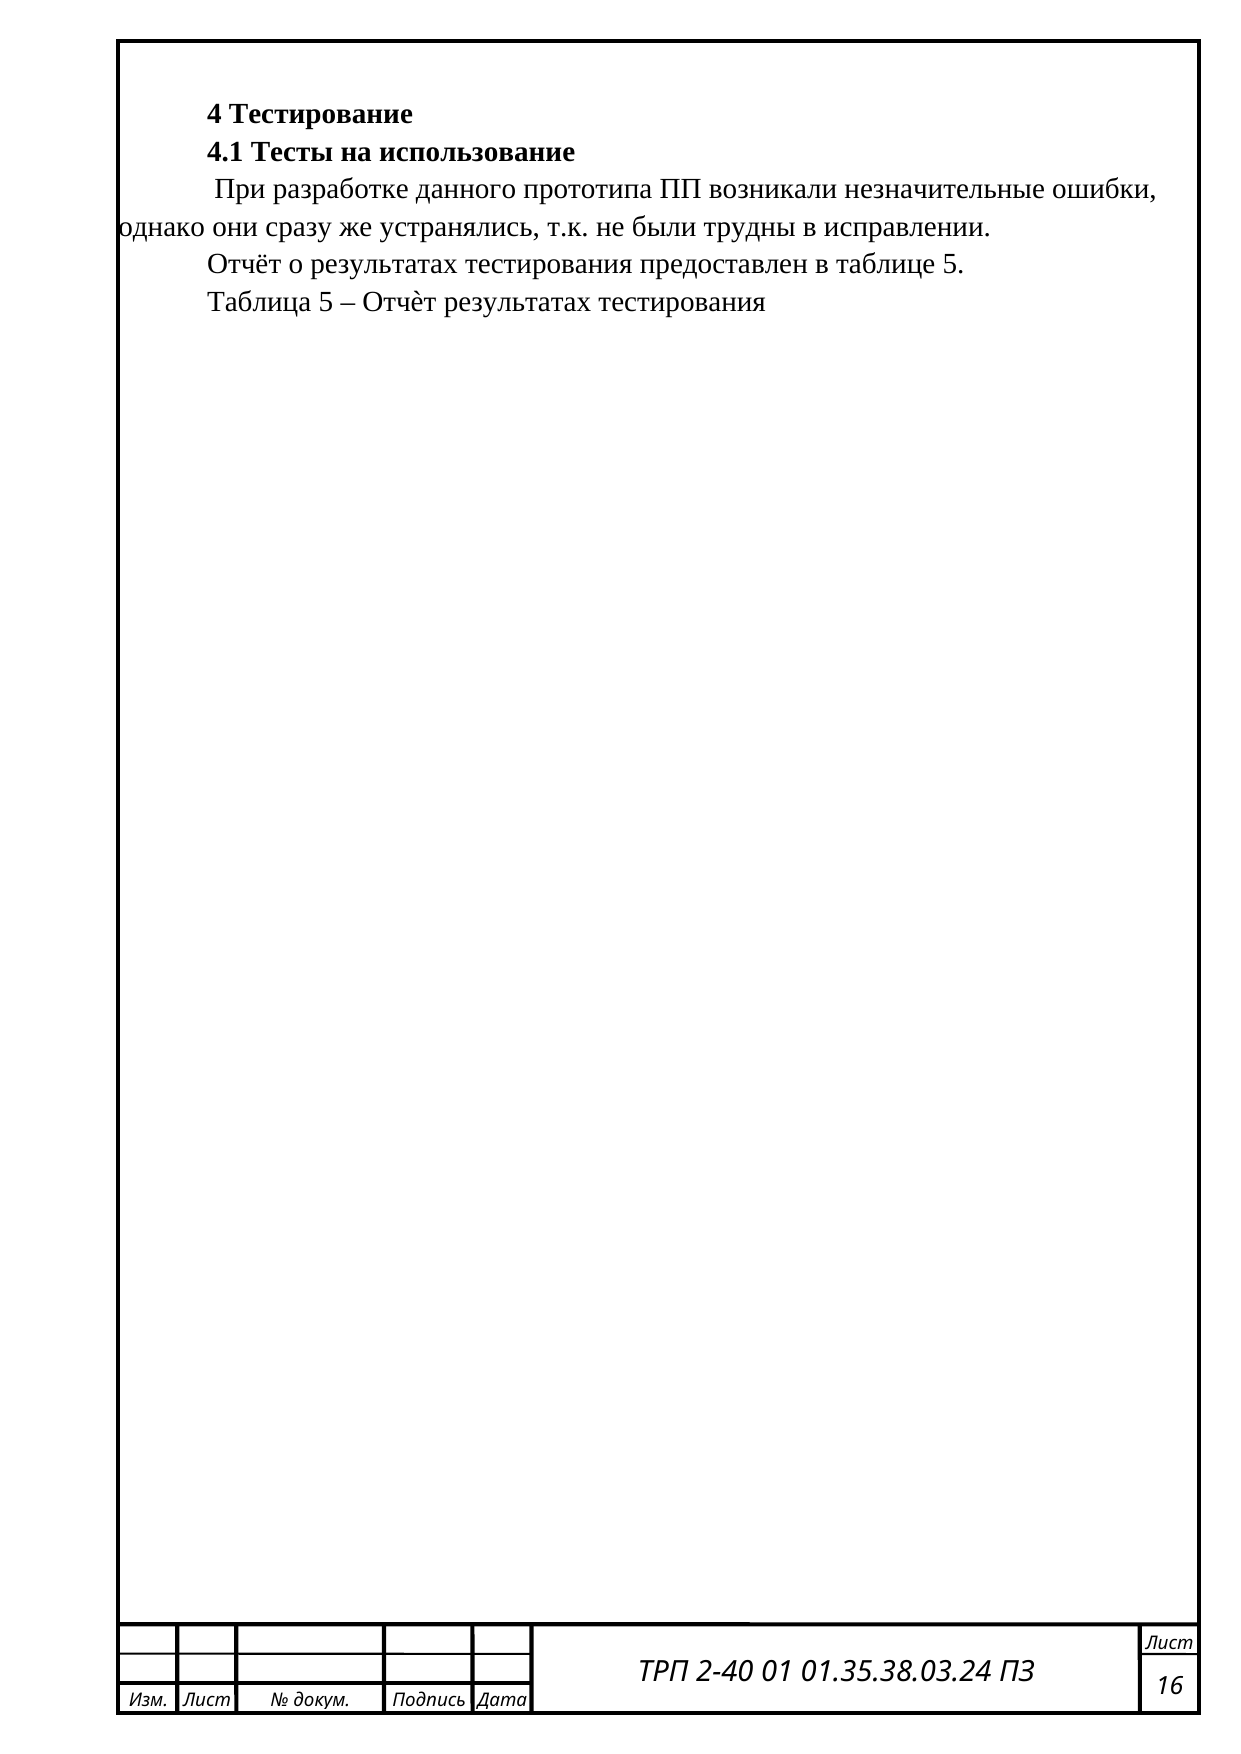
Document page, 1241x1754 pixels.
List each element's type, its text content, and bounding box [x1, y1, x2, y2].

text 4 Тестирование [118, 94, 1181, 131]
text Таблица 5 – Отчѐт результатах тестирования [118, 281, 1181, 319]
text При разработке данного прототипа ПП возникали незначительные ошибки, однако они сразу же устранялись, т.к. не были трудны в исправлении. [118, 169, 1181, 244]
text 4.1 Тесты на использование [118, 131, 1181, 169]
text Отчёт о результатах тестирования предоставлен в таблице 5. [118, 244, 1181, 281]
